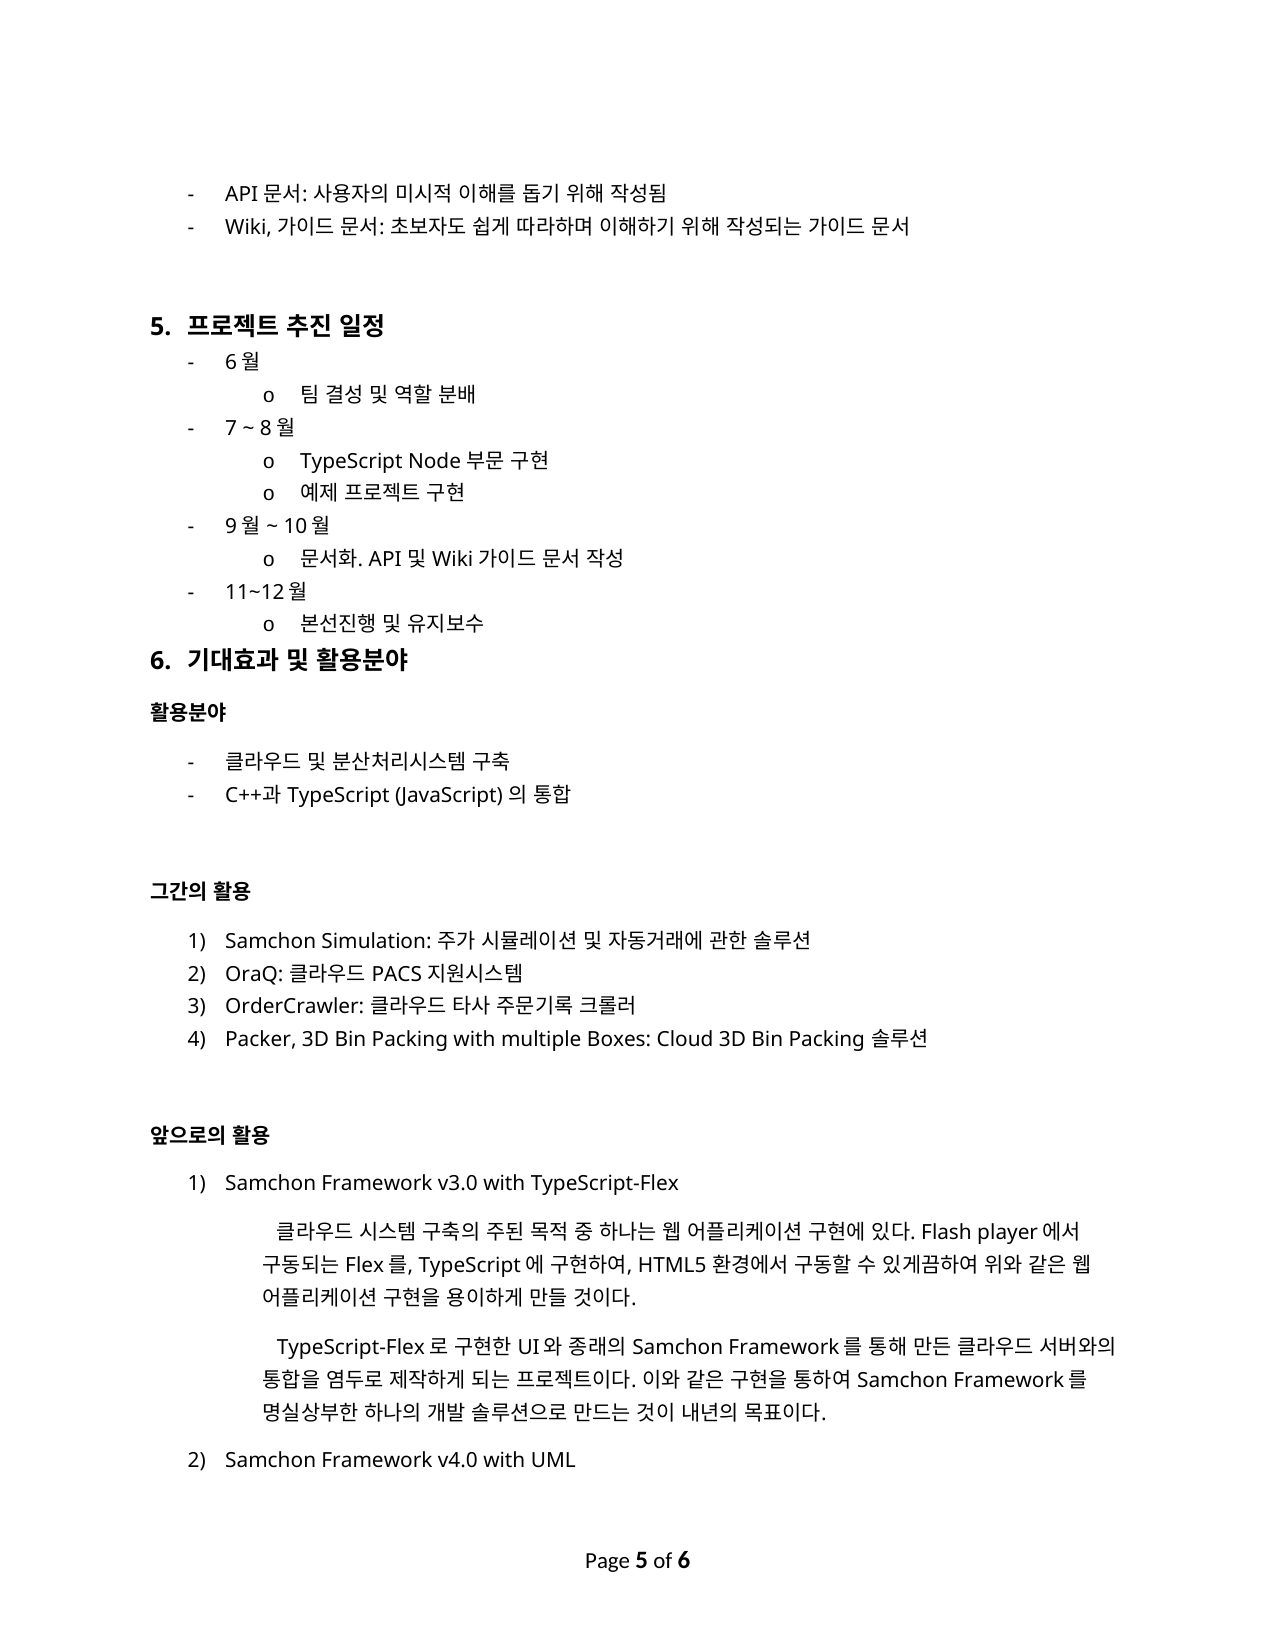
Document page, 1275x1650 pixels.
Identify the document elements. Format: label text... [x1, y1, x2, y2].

list API 문서: 사용자의 미시적 이해를 돕기 위해 작성됨 [187, 177, 1125, 207]
list OraQ: 클라우드 PACS 지원시스템 [187, 957, 1125, 987]
list C++과 TypeScript (JavaScript) 의 통합 [187, 778, 1125, 808]
text 클라우드 시스템 구축의 주된 목적 중 하나는 웹 어플리케이션 구현에 있다. Flash player에서 구동되는 Flex를, TypeScript에 구현하여, HTML5 환경에서 구동할 수 있게끔하여 위와 같은 웹 어플리케이션 구현을 용이하게 만들 것이다. [262, 1216, 1125, 1311]
list 9월 ~ 10월 [187, 509, 1125, 540]
text 그간의 활용 [150, 875, 1125, 905]
list OrderCrawler: 클라우드 타사 주문기록 크롤러 [187, 989, 1125, 1020]
list 본선진행 및 유지보수 [262, 608, 1125, 638]
list Samchon Framework v4.0 with UML [187, 1445, 1125, 1473]
list 문서화. API 및 Wiki 가이드 문서 작성 [262, 542, 1125, 573]
list Samchon Framework v3.0 with TypeScript-Flex [187, 1168, 1125, 1197]
list 6월 [187, 346, 1125, 376]
list 7 ~ 8월 [187, 411, 1125, 441]
text TypeScript-Flex로 구현한 UI와 종래의 Samchon Framework를 통해 만든 클라우드 서버와의 통합을 염두로 제작하게 되는 프로젝트이다. 이와 같은 구현을 통하여 Samchon Framework를 명실상부한 하나의 개발 솔루션으로 만드는 것이 내년의 목표이다. [262, 1330, 1125, 1426]
list 기대효과 및 활용분야 [150, 641, 1125, 677]
text 앞으로의 활용 [150, 1119, 1125, 1149]
list TypeScript Node 부문 구현 [262, 444, 1125, 474]
text 활용분야 [150, 696, 1125, 726]
list Packer, 3D Bin Packing with multiple Boxes: Cloud 3D Bin Packing 솔루션 [187, 1022, 1125, 1053]
list Wiki, 가이드 문서: 초보자도 쉽게 따라하며 이해하기 위해 작성되는 가이드 문서 [187, 210, 1125, 240]
list 클라우드 및 분산처리시스템 구축 [187, 746, 1125, 776]
list 예제 프로젝트 구현 [262, 477, 1125, 507]
list 프로젝트 추진 일정 [150, 307, 1125, 343]
list 팀 결성 및 역할 분배 [262, 378, 1125, 409]
list 11~12월 [187, 575, 1125, 605]
list Samchon Simulation: 주가 시뮬레이션 및 자동거래에 관한 솔루션 [187, 924, 1125, 954]
